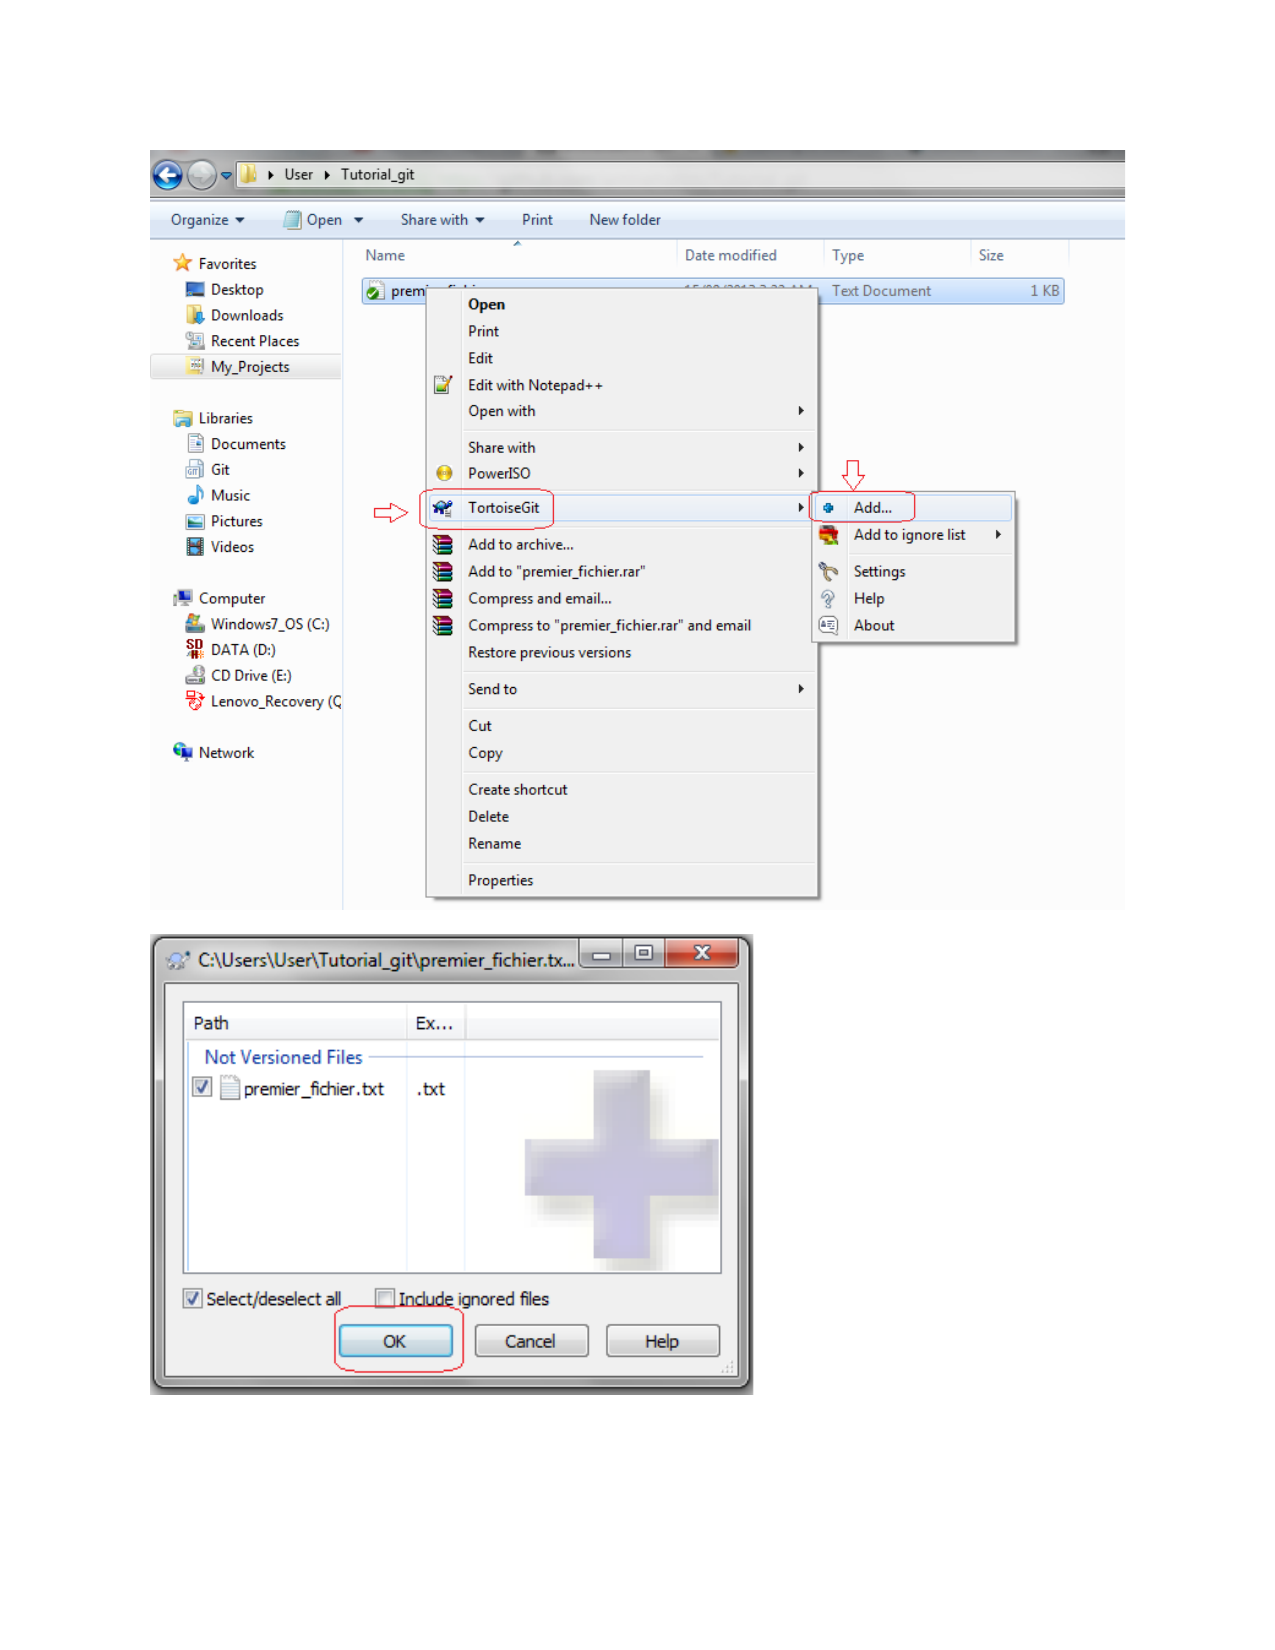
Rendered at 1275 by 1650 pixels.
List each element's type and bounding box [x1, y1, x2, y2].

picture [150, 934, 755, 1395]
picture [150, 150, 1125, 910]
